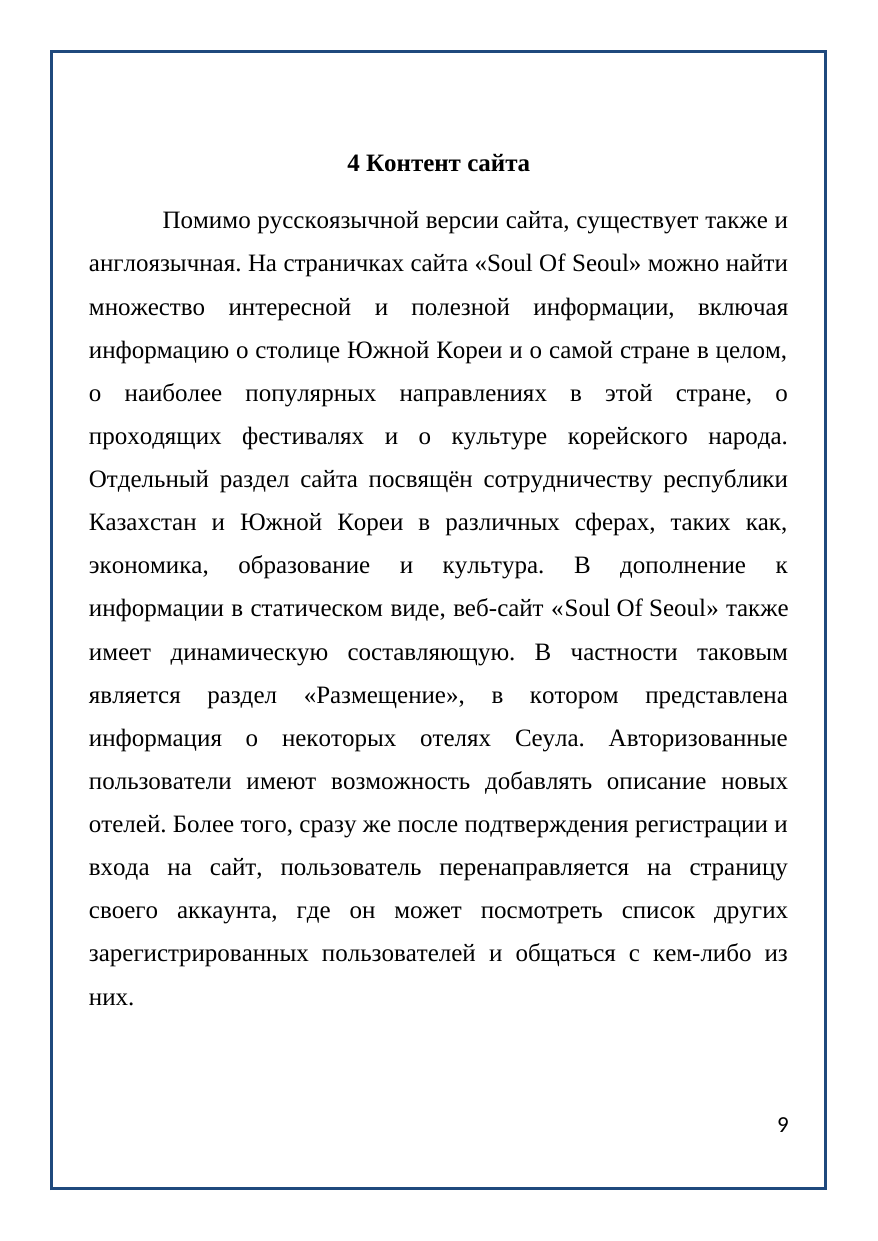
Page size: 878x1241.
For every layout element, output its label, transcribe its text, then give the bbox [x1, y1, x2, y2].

text 4 Контент сайта [89, 148, 788, 176]
text Помимо русскоязычной версии сайта, существует также и англоязычная. На страничках сайта «Soul Of Seoul» можно найти множество интересной и полезной информации, включая информацию о столице Южной Кореи и о самой стране в целом, о наиболее популярных направлениях в этой стране, о проходящих фестивалях и о культуре корейского народа. Отдельный раздел сайта посвящён сотрудничеству республики Казахстан и Южной Кореи в различных сферах, таких как, экономика, образование и культура. В дополнение к информации в статическом виде, веб-сайт «Soul Of Seoul» также имеет динамическую составляющую. В частности таковым является раздел «Размещение», в котором представлена информация о некоторых отелях Сеула. Авторизованные пользователи имеют возможность добавлять описание новых отелей. Более того, сразу же после подтверждения регистрации и входа на сайт, пользователь перенаправляется на страницу своего аккаунта, где он может посмотреть список других зарегистрированных пользователей и общаться с кем-либо из них. [89, 205, 788, 1010]
